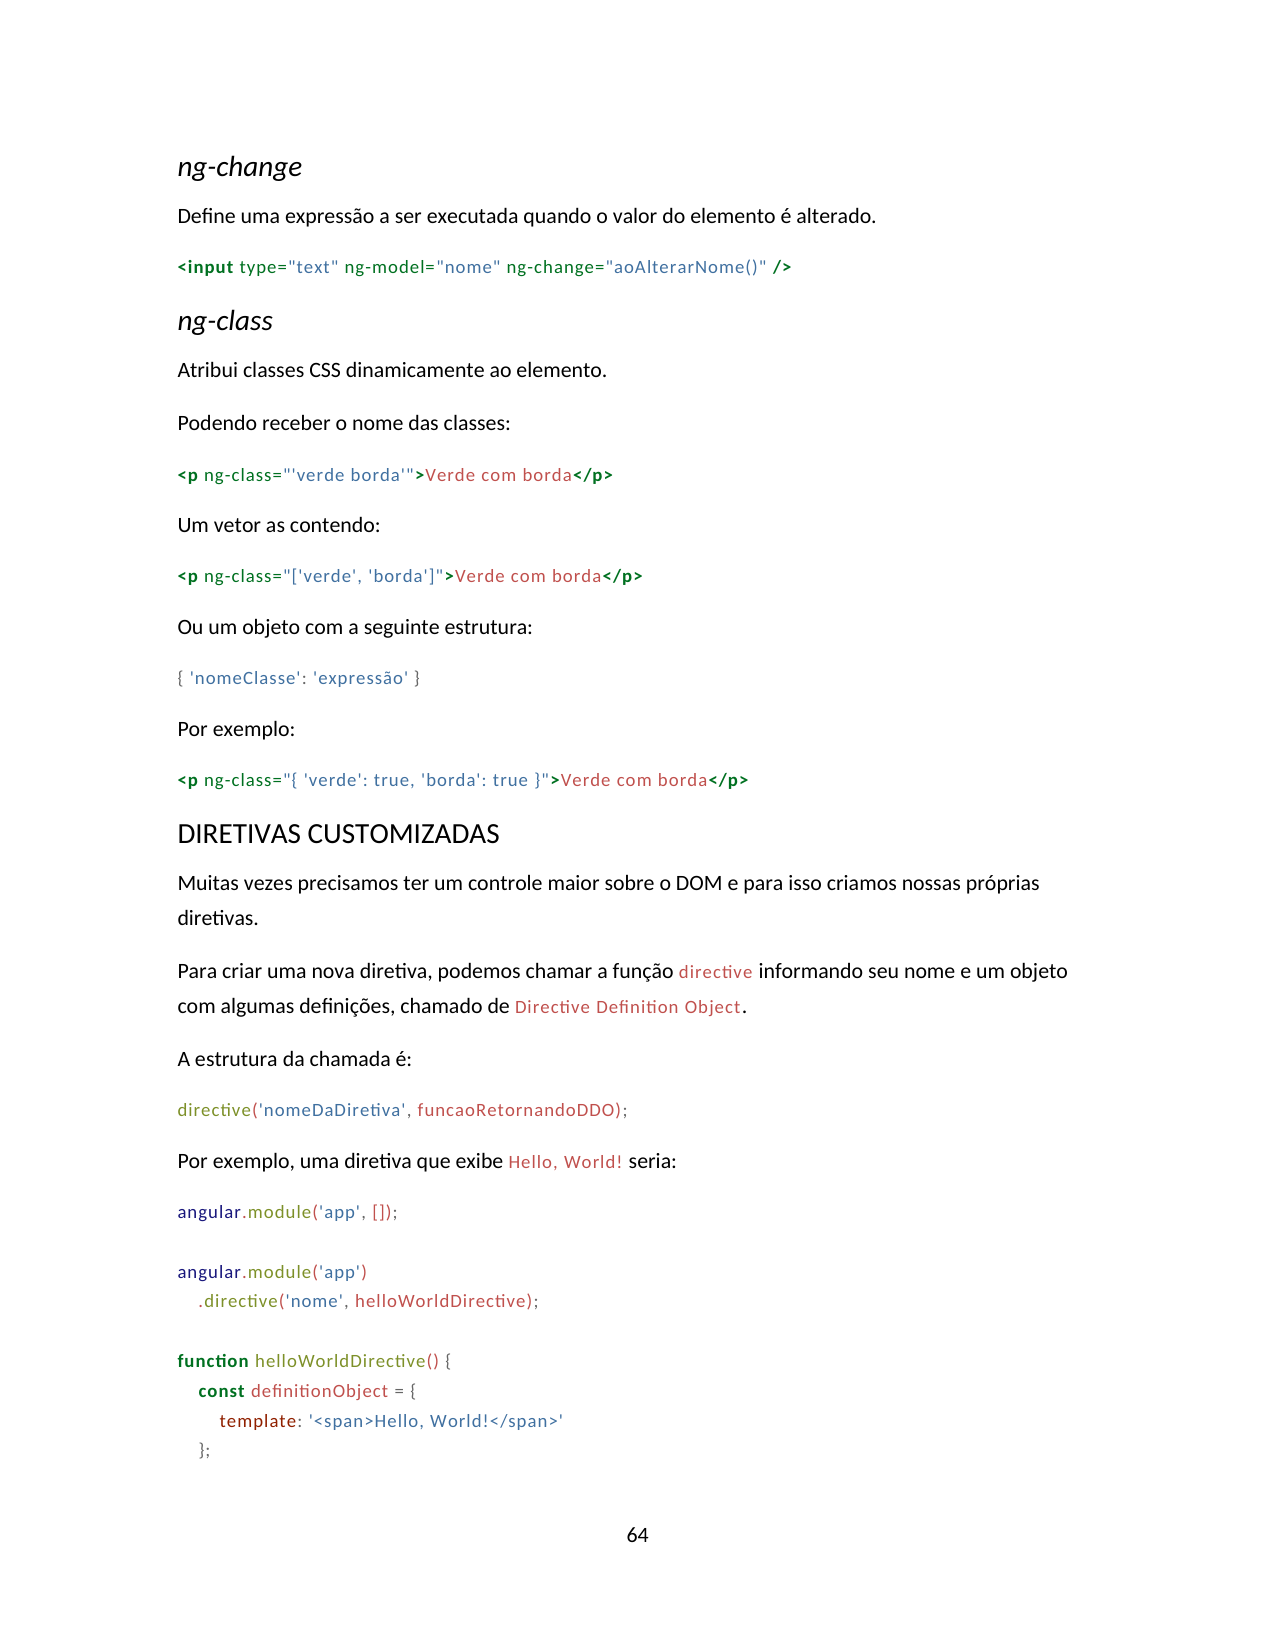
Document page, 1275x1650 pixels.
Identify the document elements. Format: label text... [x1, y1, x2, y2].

text <p ng-class="'verde borda'">Verde com borda</p> [177, 463, 1098, 486]
subtitle ng-class [177, 302, 1098, 337]
text Atribui classes CSS dinamicamente ao elemento. [177, 356, 1098, 383]
text { 'nomeClasse': 'expressão' } [177, 667, 1098, 689]
text Por exemplo: [177, 715, 1098, 742]
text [177, 1200, 1098, 1462]
text <input type="text" ng-model="nome" ng-change="aoAlterarNome()" /> [177, 255, 1098, 278]
text Muitas vezes precisamos ter um controle maior sobre o DOM e para isso criamos nossas próprias diretivas. [177, 869, 1098, 931]
text Define uma expressão a ser executada quando o valor do elemento é alterado. [177, 202, 1098, 229]
text Por exemplo, uma diretiva que exibe Hello, World! seria: [177, 1147, 1098, 1174]
text <p ng-class="['verde', 'borda']">Verde com borda</p> [177, 565, 1098, 588]
subtitle Diretivas customizadas [177, 815, 1098, 851]
text directive('nomeDaDiretiva', funcaoRetornandoDDO); [177, 1098, 1098, 1121]
text Um vetor as contendo: [177, 511, 1098, 538]
subtitle ng-change [177, 148, 1098, 183]
text Ou um objeto com a seguinte estrutura: [177, 613, 1098, 640]
text <p ng-class="{ 'verde': true, 'borda': true }">Verde com borda</p> [177, 768, 1098, 791]
text A estrutura da chamada é: [177, 1045, 1098, 1072]
text Para criar uma nova diretiva, podemos chamar a função directive informando seu nome e um objeto com algumas definições, chamado de Directive Definition Object. [177, 957, 1098, 1018]
text Podendo receber o nome das classes: [177, 409, 1098, 436]
